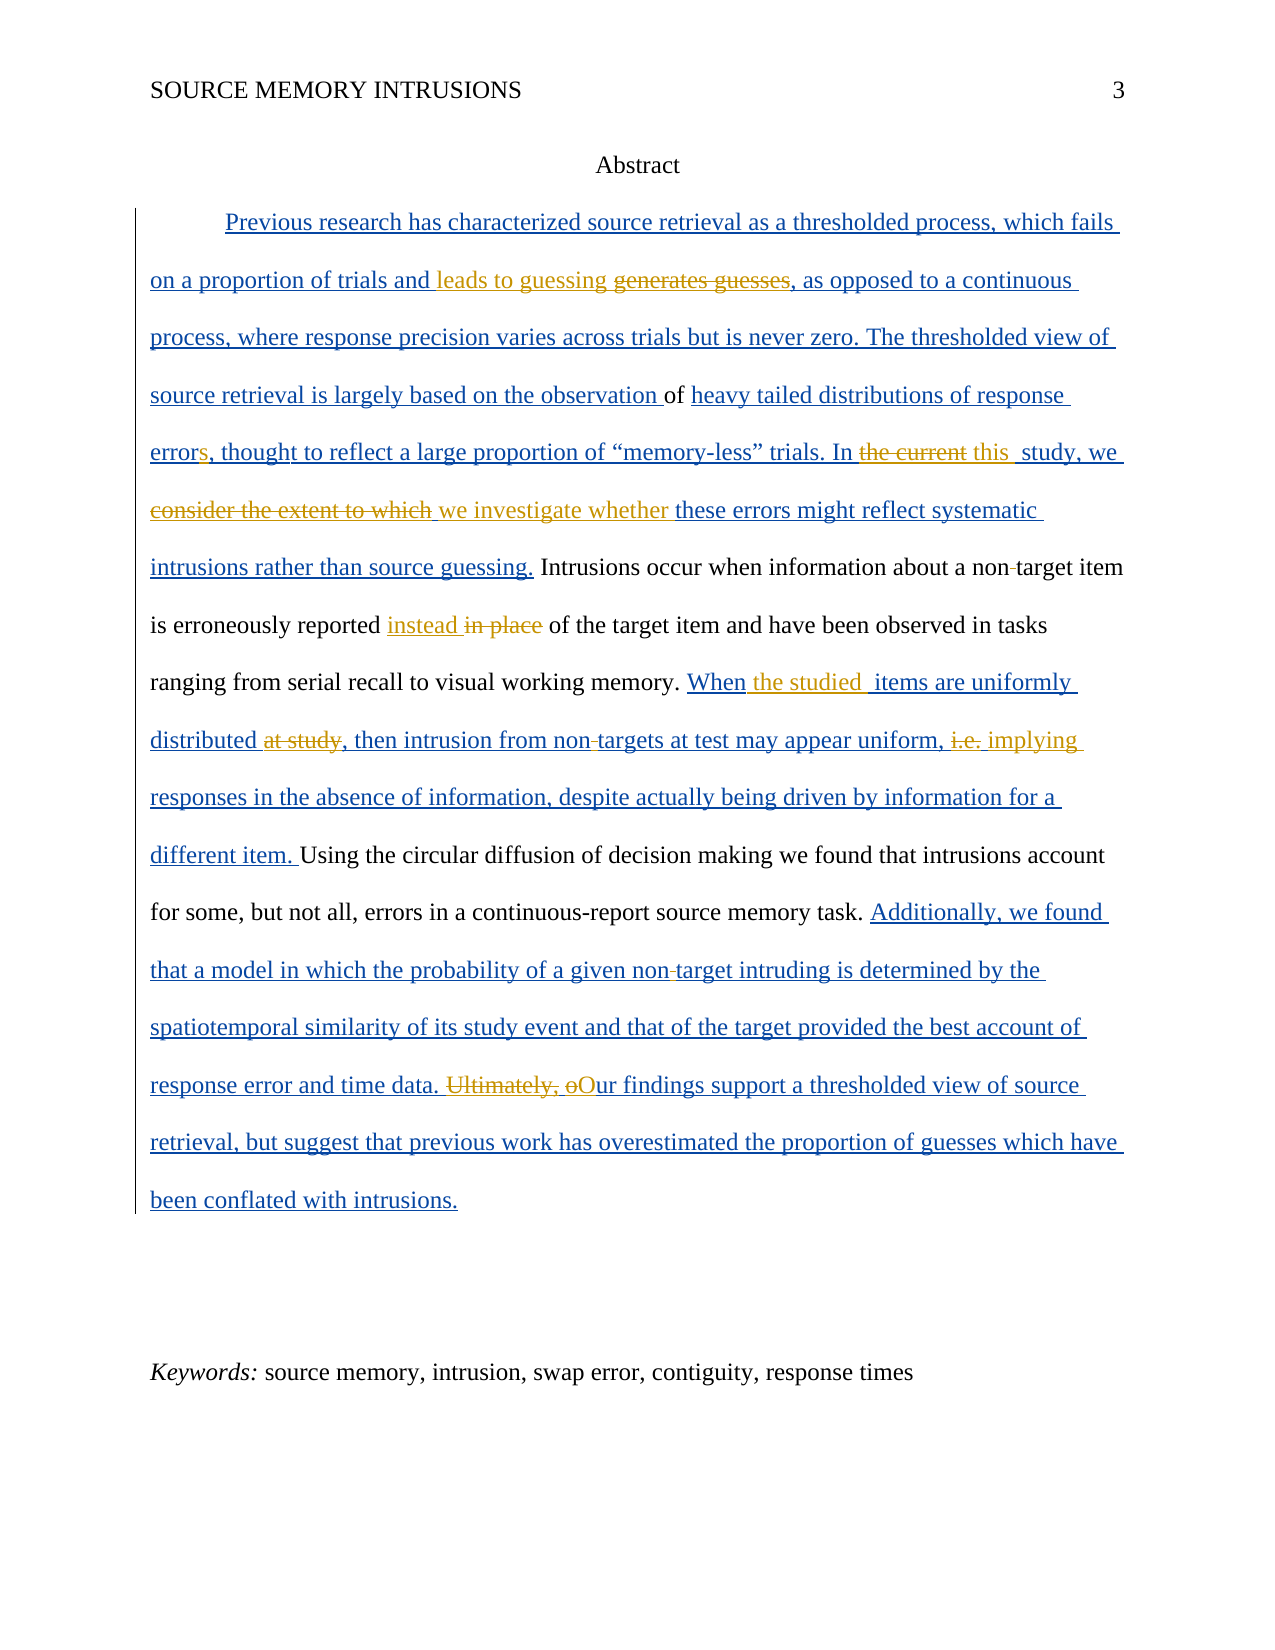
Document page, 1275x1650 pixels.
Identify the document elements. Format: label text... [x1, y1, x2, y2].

text of Intrusions occur when information about a nontarget item is erroneously reported of the target item and have been observed in tasks ranging from serial recall to visual working memory. Using the circular diffusion of decision making we found that intrusions account for some, but not all, errors in a continuous-report source memory task. [150, 207, 1125, 1214]
text Abstract [150, 150, 1125, 179]
text Keywords: source memory, intrusion, swap error, contiguity, response times [150, 1357, 1125, 1386]
